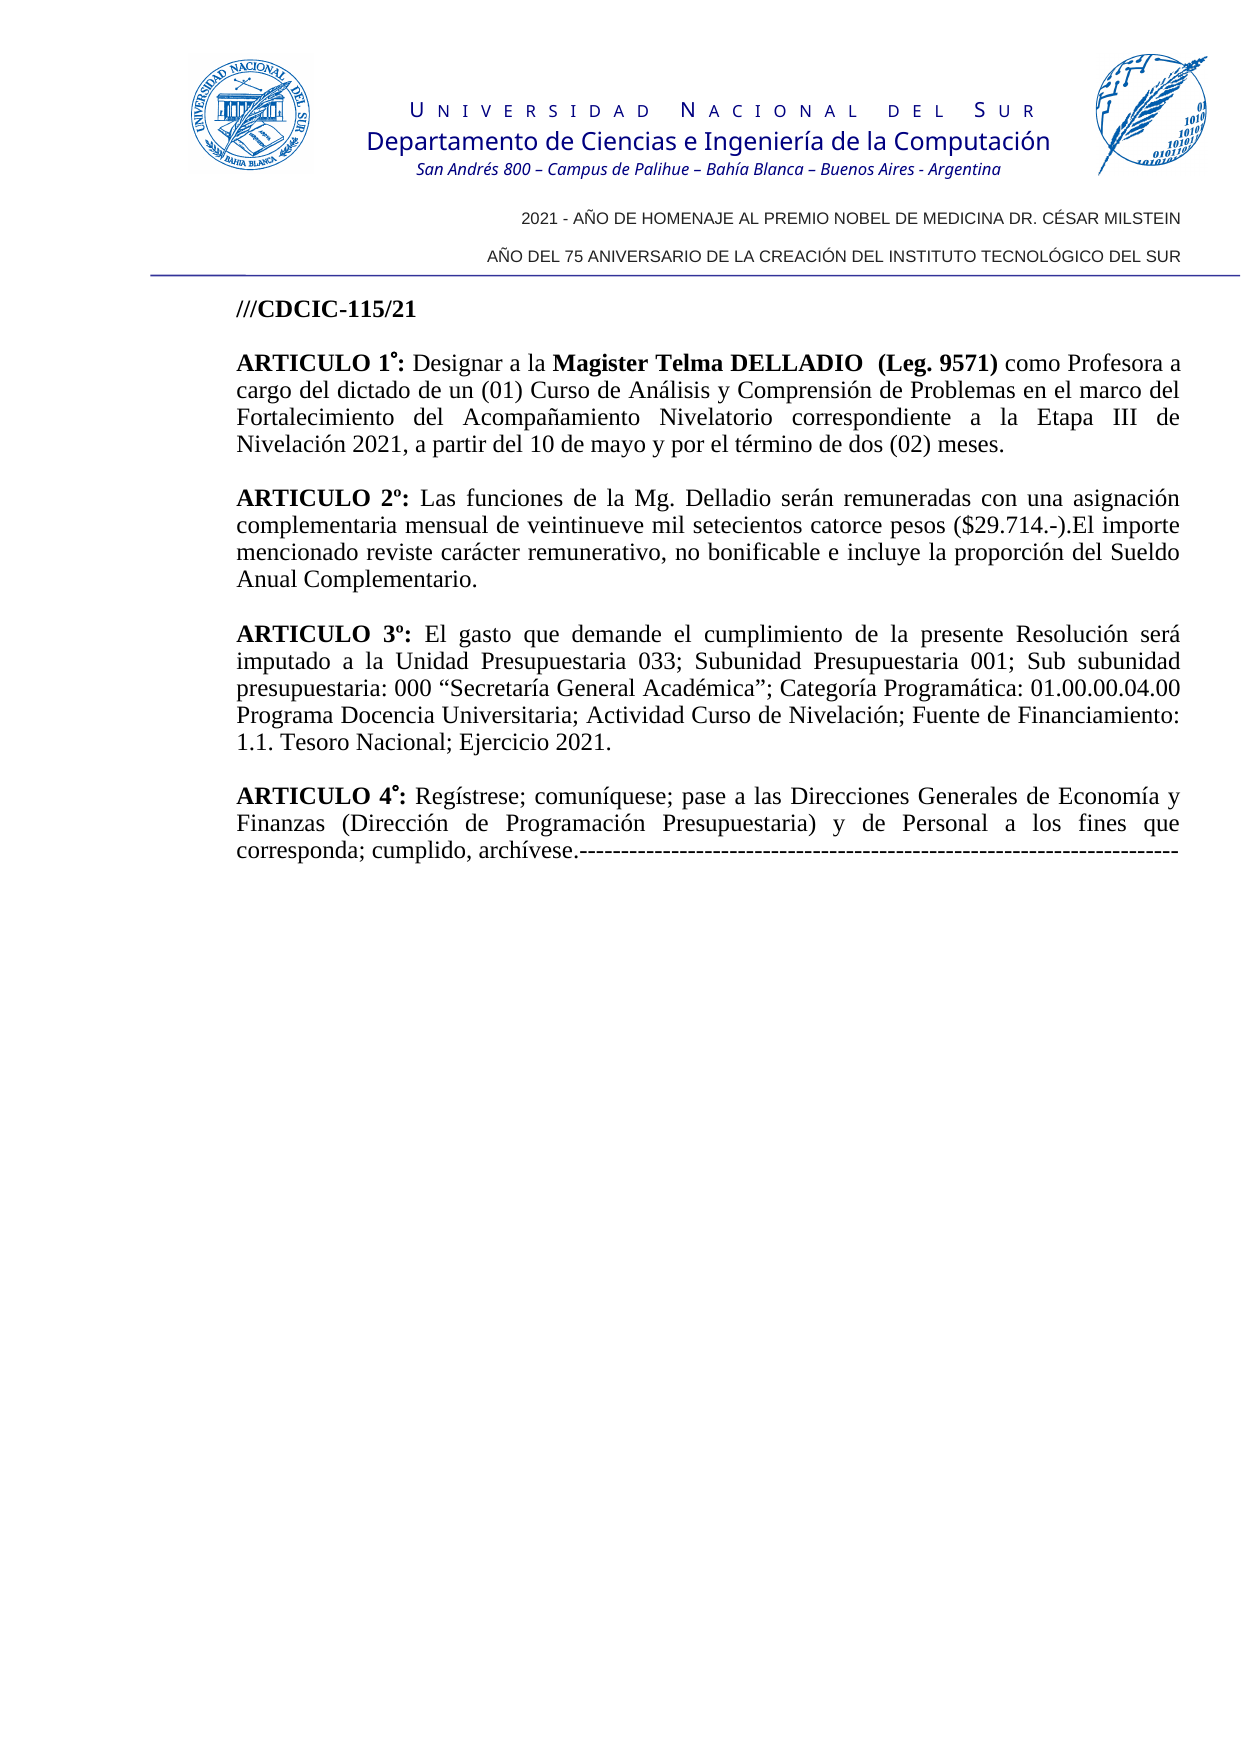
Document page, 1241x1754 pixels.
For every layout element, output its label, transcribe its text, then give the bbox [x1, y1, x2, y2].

text ARTICULO 1: Designar a la Magister Telma DELLADIO (Leg. 9571) como Profesora a cargo del dictado de un (01) Curso de Análisis y Comprensión de Problemas en el marco del Fortalecimiento del Acompañamiento Nivelatorio correspondiente a la Etapa III de Nivelación 2021, a partir del 10 de mayo y por el término de dos (02) meses. [236, 349, 1181, 458]
text ///CDCIC-115/21 [236, 295, 1181, 322]
text ARTICULO 3º: El gasto que demande el cumplimiento de la presente Resolución será imputado a la Unidad Presupuestaria 033; Subunidad Presupuestaria 001; Sub subunidad presupuestaria: 000 “Secretaría General Académica”; Categoría Programática: 01.00.00.04.00 Programa Docencia Universitaria; Actividad Curso de Nivelación; Fuente de Financiamiento: 1.1. Tesoro Nacional; Ejercicio 2021. [236, 620, 1181, 756]
picture [187, 53, 315, 174]
picture [1095, 53, 1209, 176]
text ARTICULO 4: Regístrese; comuníquese; pase a las Direcciones Generales de Economía y Finanzas (Dirección de Programación Presupuestaria) y de Personal a los fines que corresponda; cumplido, archívese.------------------------------------------------------------------------ [236, 783, 1181, 864]
text ARTICULO 2º: Las funciones de la Mg. Delladio serán remuneradas con una asignación complementaria mensual de veintinueve mil setecientos catorce pesos ($29.714.-).El importe mencionado reviste carácter remunerativo, no bonificable e incluye la proporción del Sueldo Anual Complementario. [236, 485, 1181, 593]
